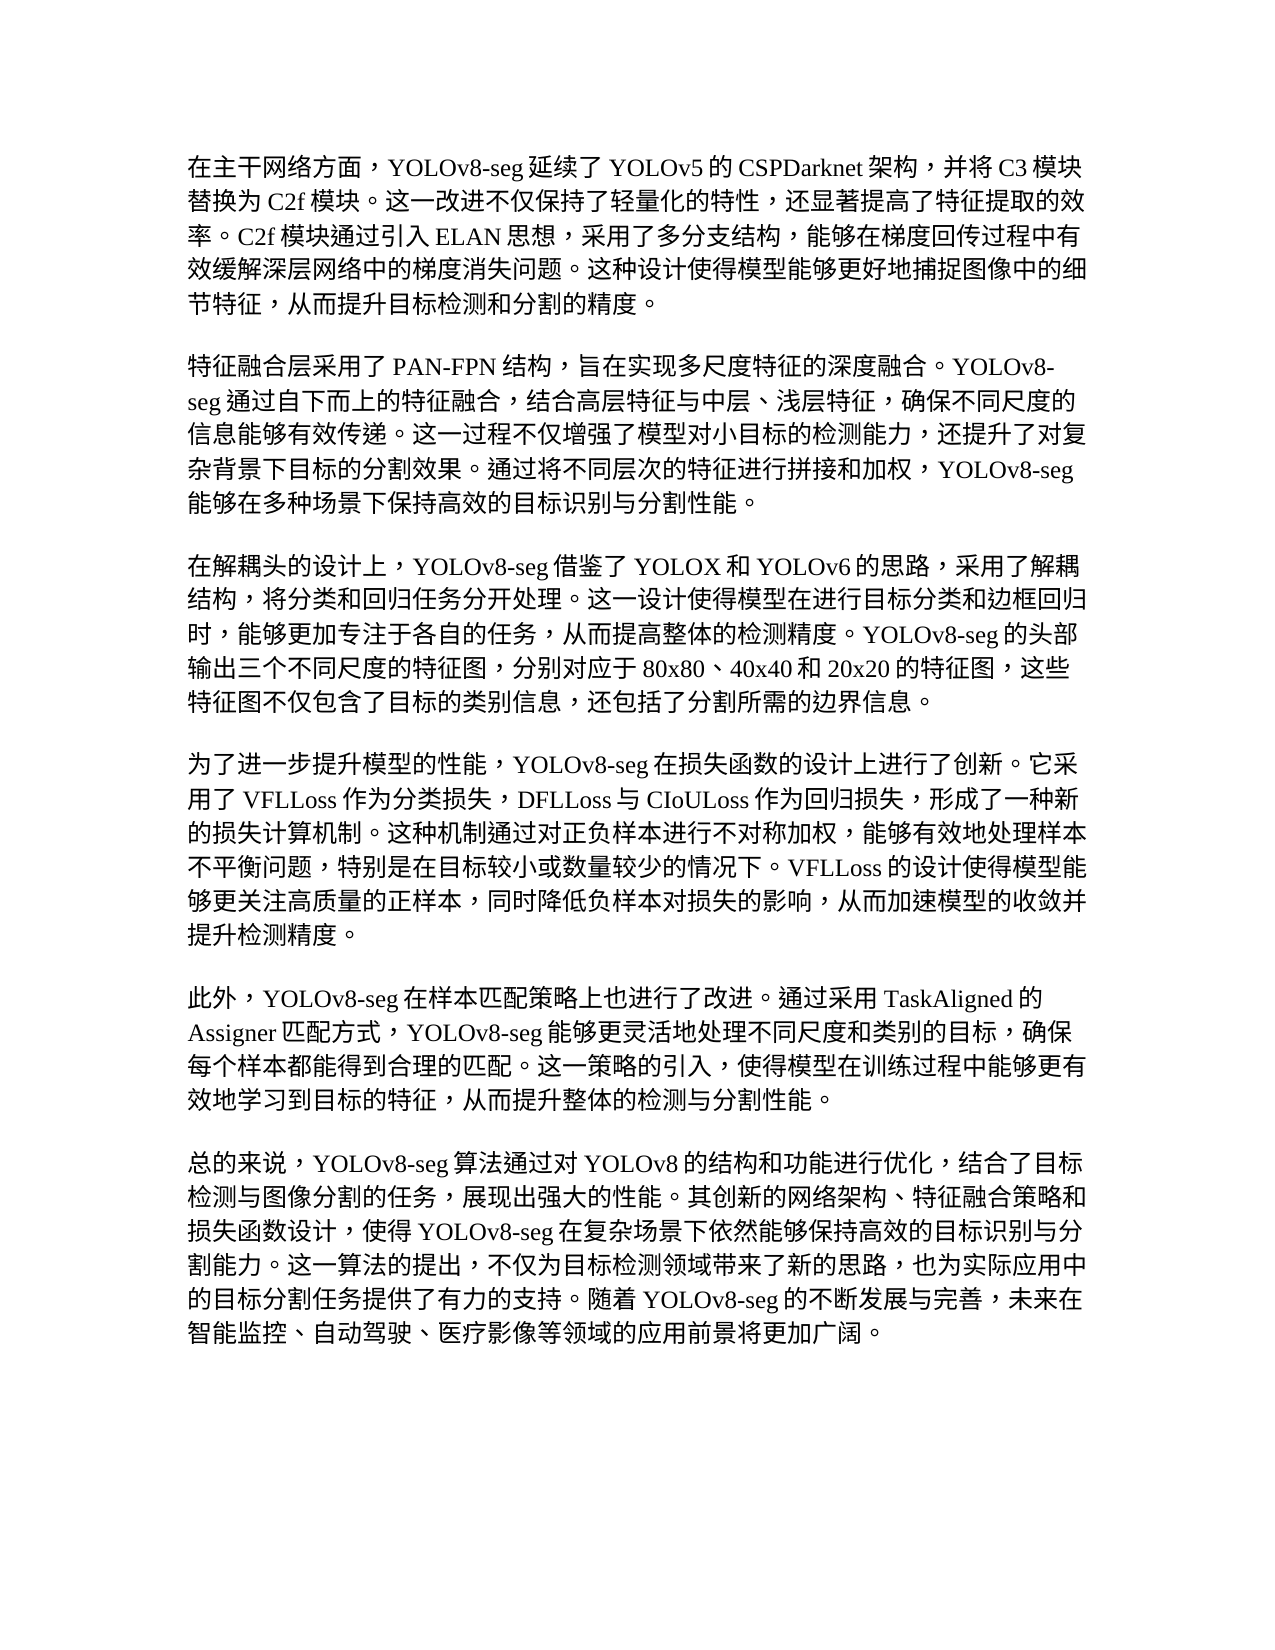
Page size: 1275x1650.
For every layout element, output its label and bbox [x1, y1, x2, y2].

text [187, 150, 1087, 1350]
